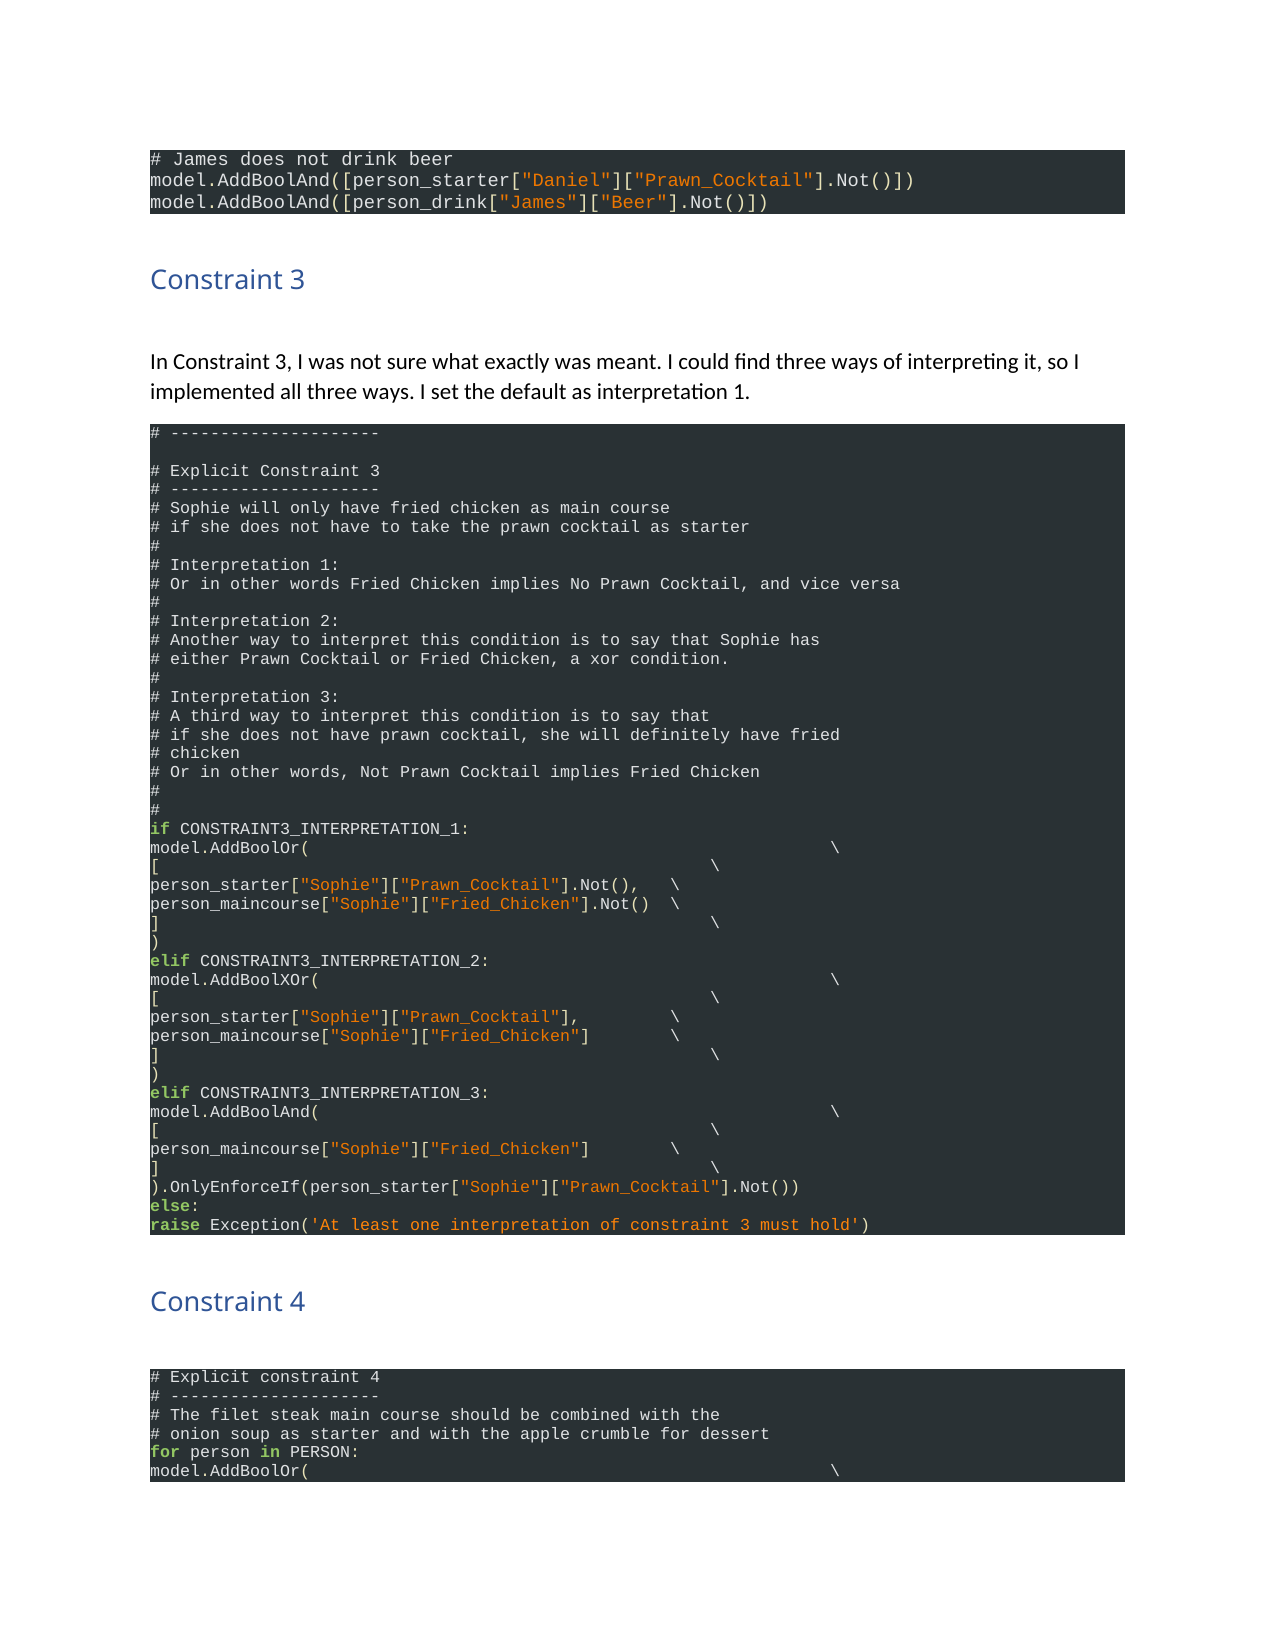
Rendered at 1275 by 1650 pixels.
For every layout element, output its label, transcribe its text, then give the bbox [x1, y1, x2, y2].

text # chicken [150, 745, 1125, 764]
text model.AddBoolAnd( \ [150, 1103, 1125, 1122]
text # [150, 669, 1125, 688]
text ] \ [150, 914, 1125, 933]
text person_maincourse["Sophie"]["Fried_Chicken"] \ [150, 1028, 1125, 1047]
text model.AddBoolOr( \ [150, 1463, 1125, 1482]
text # James does not drink beer [150, 150, 1125, 171]
text # --------------------- [150, 1387, 1125, 1406]
text # --------------------- [150, 481, 1125, 500]
text # [150, 783, 1125, 801]
text # Explicit constraint 4 [150, 1369, 1125, 1387]
text # Interpretation 1: [150, 556, 1125, 575]
text # Sophie will only have fried chicken as main course [150, 500, 1125, 519]
text # [150, 537, 1125, 556]
text model.AddBoolOr( \ [150, 839, 1125, 858]
text ).OnlyEnforceIf(person_starter["Sophie"]["Prawn_Cocktail"].Not()) [150, 1178, 1125, 1197]
text [ \ [150, 990, 1125, 1009]
subtitle Constraint 4 [150, 1282, 1125, 1319]
text # Another way to interpret this condition is to say that Sophie has [150, 632, 1125, 651]
text for person in PERSON: [150, 1444, 1125, 1463]
text model.AddBoolAnd([person_starter["Daniel"]["Prawn_Cocktail"].Not()]) [150, 171, 1125, 192]
text # Or in other words Fried Chicken implies No Prawn Cocktail, and vice versa [150, 575, 1125, 594]
text # [150, 801, 1125, 820]
text ] \ [150, 1160, 1125, 1178]
text if CONSTRAINT3_INTERPRETATION_1: [150, 820, 1125, 839]
text # Interpretation 3: [150, 688, 1125, 707]
text # Explicit Constraint 3 [150, 462, 1125, 481]
text # [150, 594, 1125, 613]
text # --------------------- [150, 424, 1125, 443]
text elif CONSTRAINT3_INTERPRETATION_3: [150, 1084, 1125, 1103]
text # The filet steak main course should be combined with the [150, 1406, 1125, 1425]
text model.AddBoolXOr( \ [150, 971, 1125, 990]
text else: [150, 1197, 1125, 1216]
text [ \ [150, 1122, 1125, 1141]
text # onion soup as starter and with the apple crumble for dessert [150, 1425, 1125, 1444]
text person_starter["Sophie"]["Prawn_Cocktail"].Not(), \ [150, 877, 1125, 896]
text elif CONSTRAINT3_INTERPRETATION_2: [150, 952, 1125, 971]
text # Interpretation 2: [150, 613, 1125, 632]
text # if she does not have prawn cocktail, she will definitely have fried [150, 726, 1125, 745]
text # if she does not have to take the prawn cocktail as starter [150, 519, 1125, 537]
text person_maincourse["Sophie"]["Fried_Chicken"] \ [150, 1141, 1125, 1160]
text person_maincourse["Sophie"]["Fried_Chicken"].Not() \ [150, 896, 1125, 914]
subtitle Constraint 3 [150, 261, 1125, 297]
text [ \ [150, 858, 1125, 877]
text # A third way to interpret this condition is to say that [150, 707, 1125, 726]
text person_starter["Sophie"]["Prawn_Cocktail"], \ [150, 1009, 1125, 1028]
text # Or in other words, Not Prawn Cocktail implies Fried Chicken [150, 764, 1125, 783]
text raise Exception('At least one interpretation of constraint 3 must hold') [150, 1216, 1125, 1235]
text # either Prawn Cocktail or Fried Chicken, a xor condition. [150, 651, 1125, 669]
text model.AddBoolAnd([person_drink["James"]["Beer"].Not()]) [150, 192, 1125, 214]
text ] \ [150, 1047, 1125, 1065]
text ) [150, 1065, 1125, 1084]
text ) [150, 933, 1125, 952]
